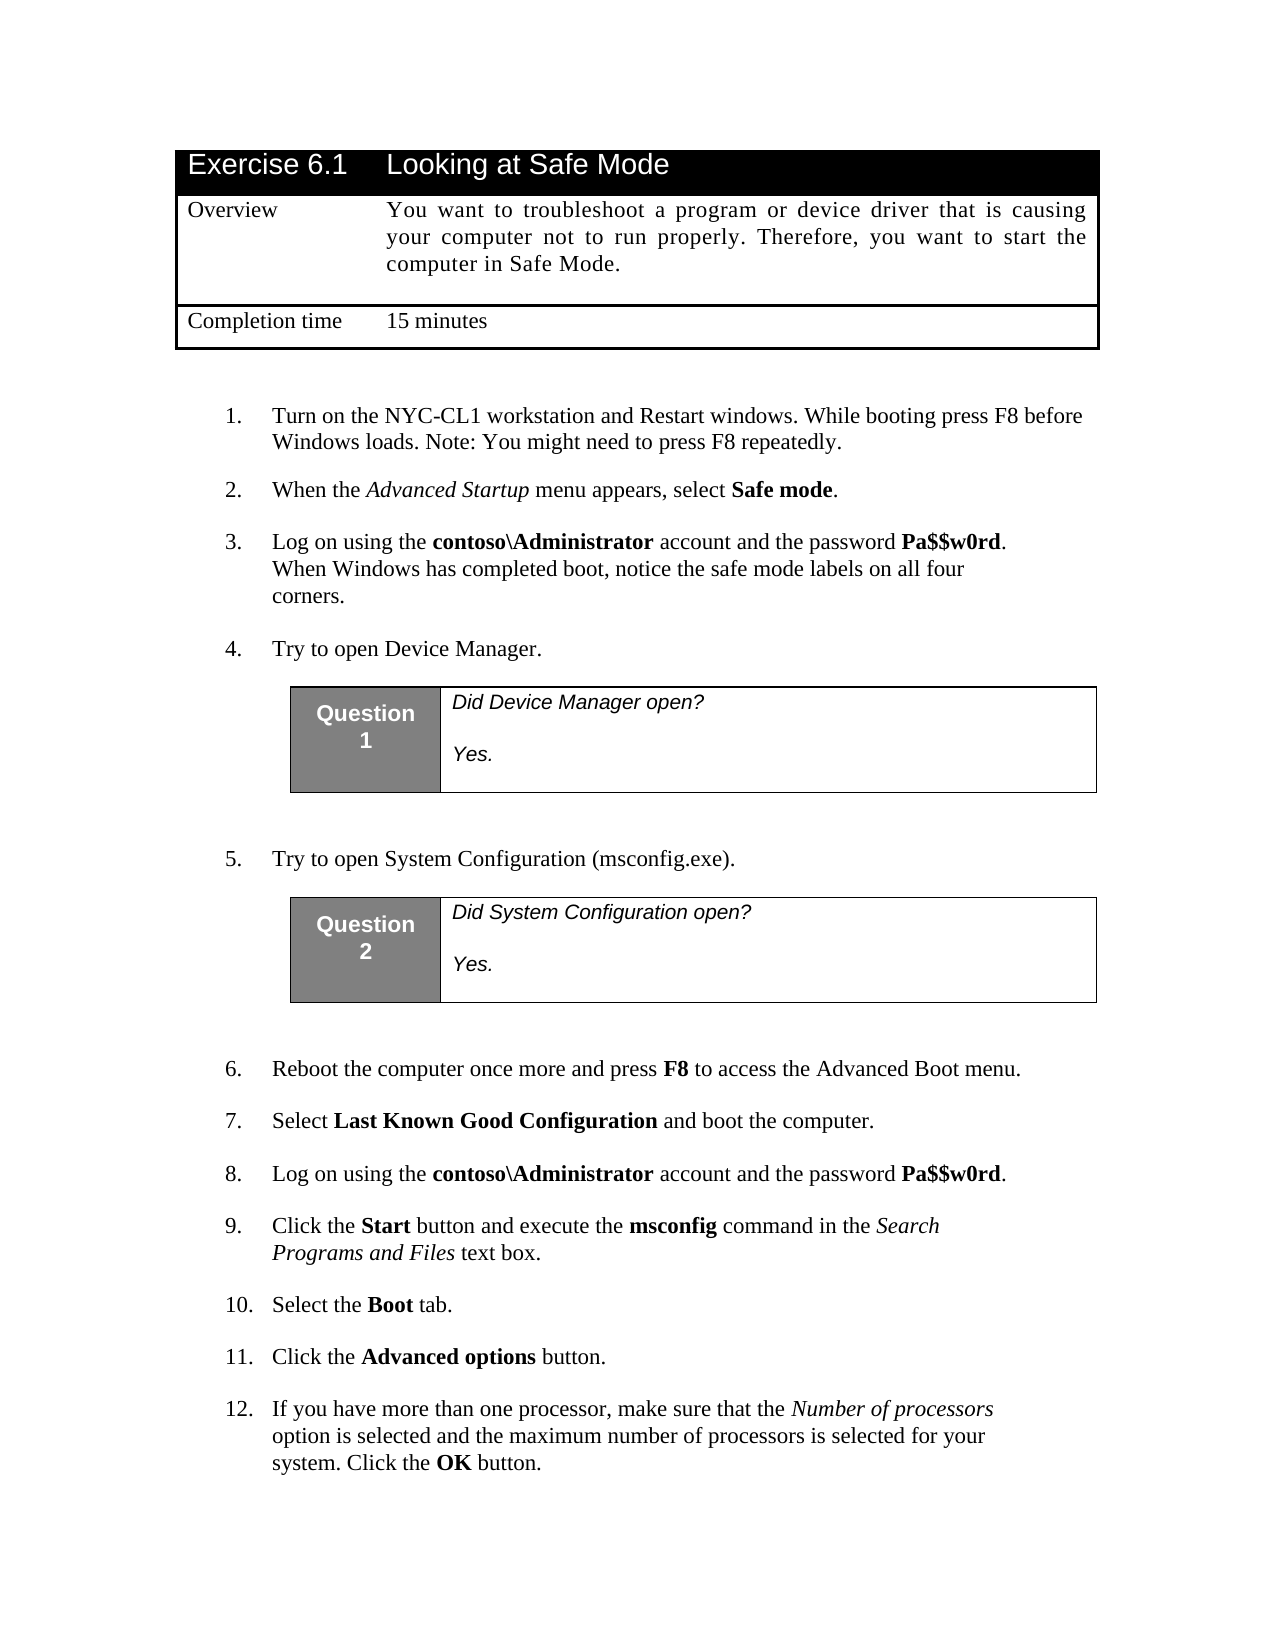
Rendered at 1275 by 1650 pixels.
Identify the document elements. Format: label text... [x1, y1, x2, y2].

list Select Last Known Good Configuration and boot the computer. [225, 1107, 1022, 1134]
list Log on using the contoso\Administrator account and the password Pa$$w0rd. [225, 1159, 1022, 1186]
list Reboot the computer once more and press F8 to access the Advanced Boot menu. [225, 1055, 1022, 1082]
table_header Exercise 6.1 [178, 153, 375, 193]
table_cell Overview [178, 196, 375, 304]
list Try to open Device Manager. [225, 634, 1022, 661]
table_header Question 2 [291, 898, 440, 1002]
list If you have more than one processor, make sure that the Number of processors option is selected and the maximum number of processors is selected for your system. Click the OK button. [225, 1395, 1022, 1476]
table_cell 15 minutes [375, 307, 1097, 347]
table_header Did System Configuration open? Yes. [441, 898, 1096, 1002]
table_cell You want to troubleshoot a program or device driver that is causing your computer not to run properly. Therefore, you want to start the computer in Safe Mode. [375, 196, 1097, 304]
table_header Did Device Manager open? Yes. [441, 688, 1096, 792]
list When the Advanced Startup menu appears, select Safe mode. [225, 476, 1022, 503]
list Click the Advanced options button. [225, 1343, 1022, 1370]
table_header Question 1 [291, 688, 440, 792]
table_header Looking at Safe Mode [375, 153, 1097, 193]
list Turn on the NYC-CL1 workstation and Restart windows. While booting press F8 before Windows loads. Note: You might need to press F8 repeatedly. [225, 402, 1087, 455]
list Log on using the contoso\Administrator account and the password Pa$$w0rd. When Windows has completed boot, notice the safe mode labels on all four corners. [225, 528, 1022, 609]
list Select the Boot tab. [225, 1291, 1022, 1318]
list Try to open System Configuration (msconfig.exe). [225, 845, 1022, 872]
list Click the Start button and execute the msconfig command in the Search Programs and Files text box. [225, 1211, 1022, 1266]
table_cell Completion time [178, 307, 375, 347]
